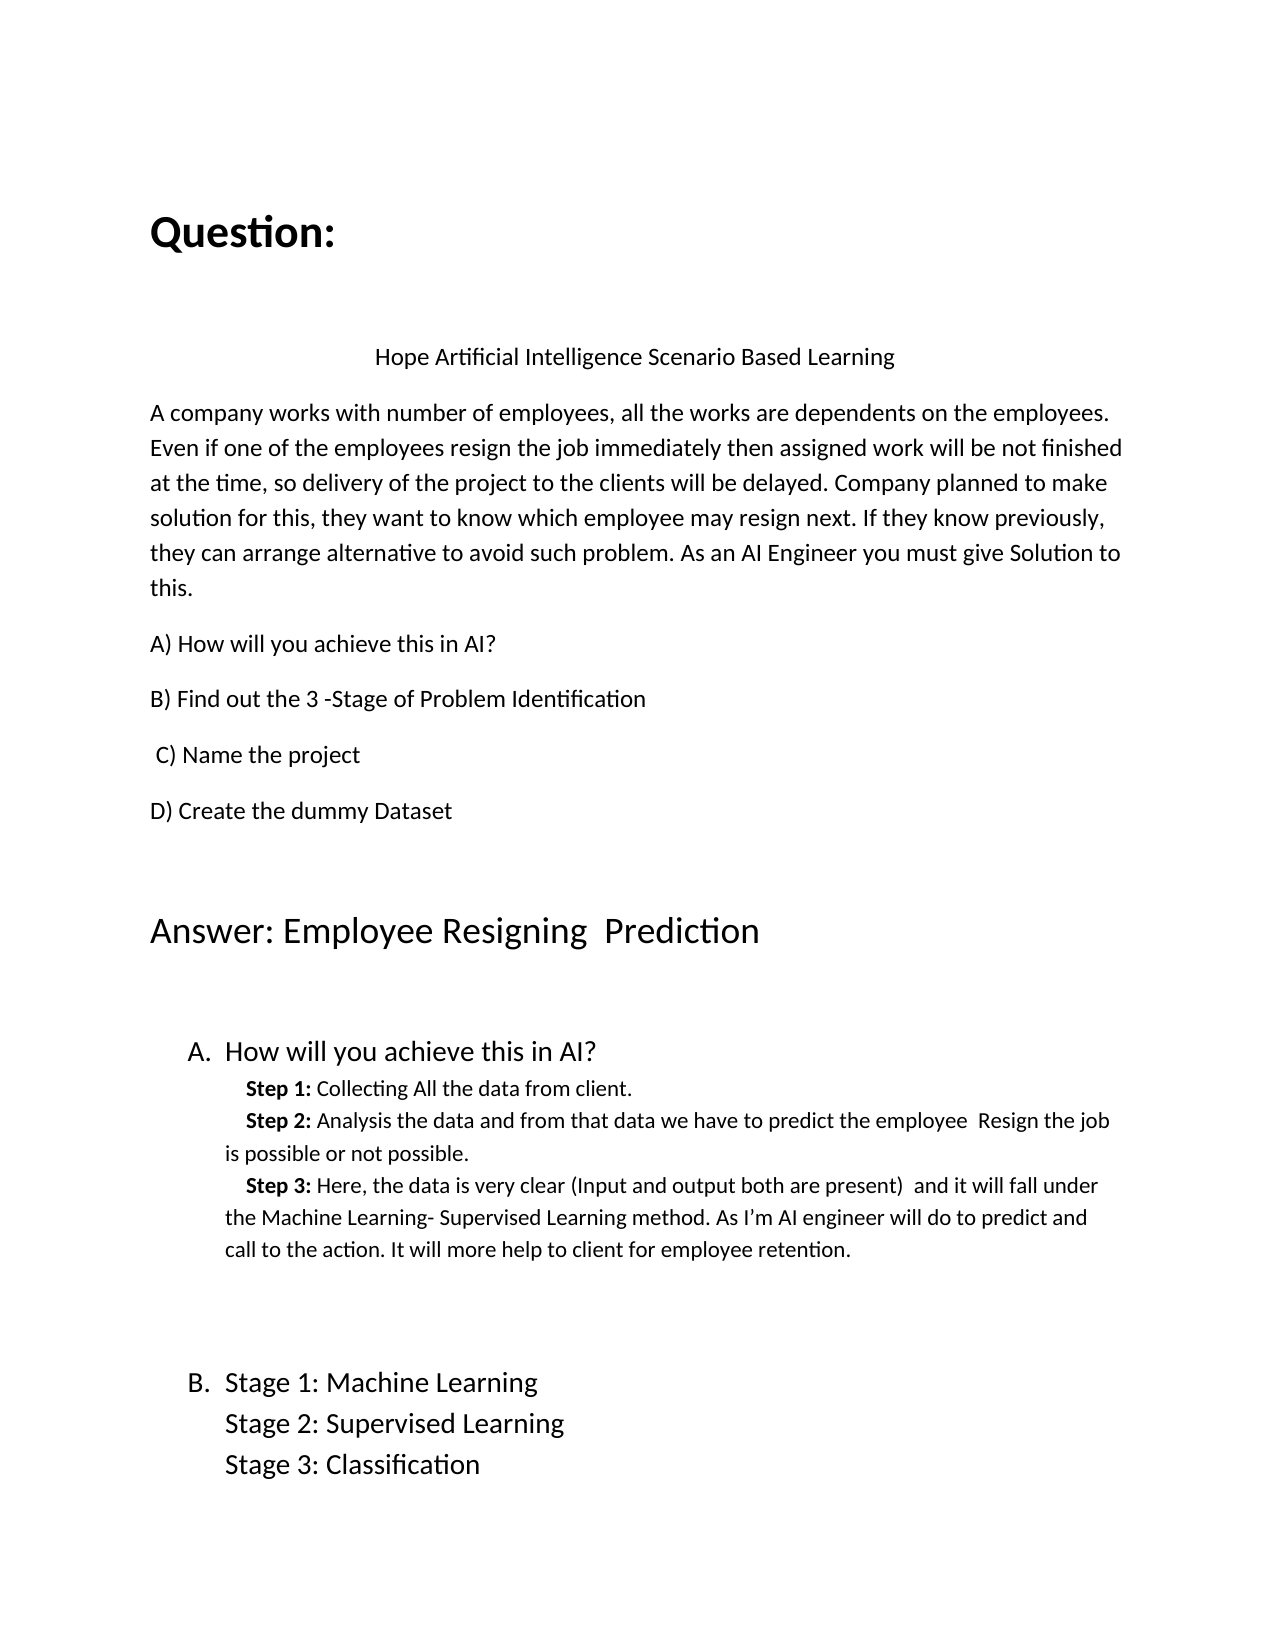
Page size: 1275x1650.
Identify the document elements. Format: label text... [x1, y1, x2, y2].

list Step 2: Analysis the data and from that data we have to predict the employee Resign the job is possible or not possible. [225, 1107, 1125, 1167]
text D) Create the dummy Dataset [150, 795, 1125, 826]
list Step 1: Collecting All the data from client. [225, 1074, 1125, 1102]
list Step 3: Here, the data is very clear (Input and output both are present) and it will fall under the Machine Learning- Supervised Learning method. As I’m AI engineer will do to predict and call to the action. It will more help to client for employee retention. [225, 1171, 1125, 1263]
text Answer: Employee Resigning Prediction [150, 907, 1125, 953]
text Hope Artificial Intelligence Scenario Based Learning [300, 341, 1125, 372]
list Stage 2: Supervised Learning [225, 1405, 1125, 1441]
list Stage 1: Machine Learning [187, 1364, 1125, 1400]
text C) Name the project [150, 739, 1125, 770]
text A company works with number of employees, all the works are dependents on the employees. Even if one of the employees resign the job immediately then assigned work will be not finished at the time, so delivery of the project to the clients will be delayed. Company planned to make solution for this, they want to know which employee may resign next. If they know previously, they can arrange alternative to avoid such problem. As an AI Engineer you must give Solution to this. [150, 397, 1125, 602]
text B) Find out the 3 -Stage of Problem Identification [150, 684, 1125, 714]
text A) How will you achieve this in AI? [150, 628, 1125, 658]
list Stage 3: Classification [225, 1446, 1125, 1482]
text Question: [150, 203, 1125, 259]
list How will you achieve this in AI? [187, 1033, 1125, 1069]
